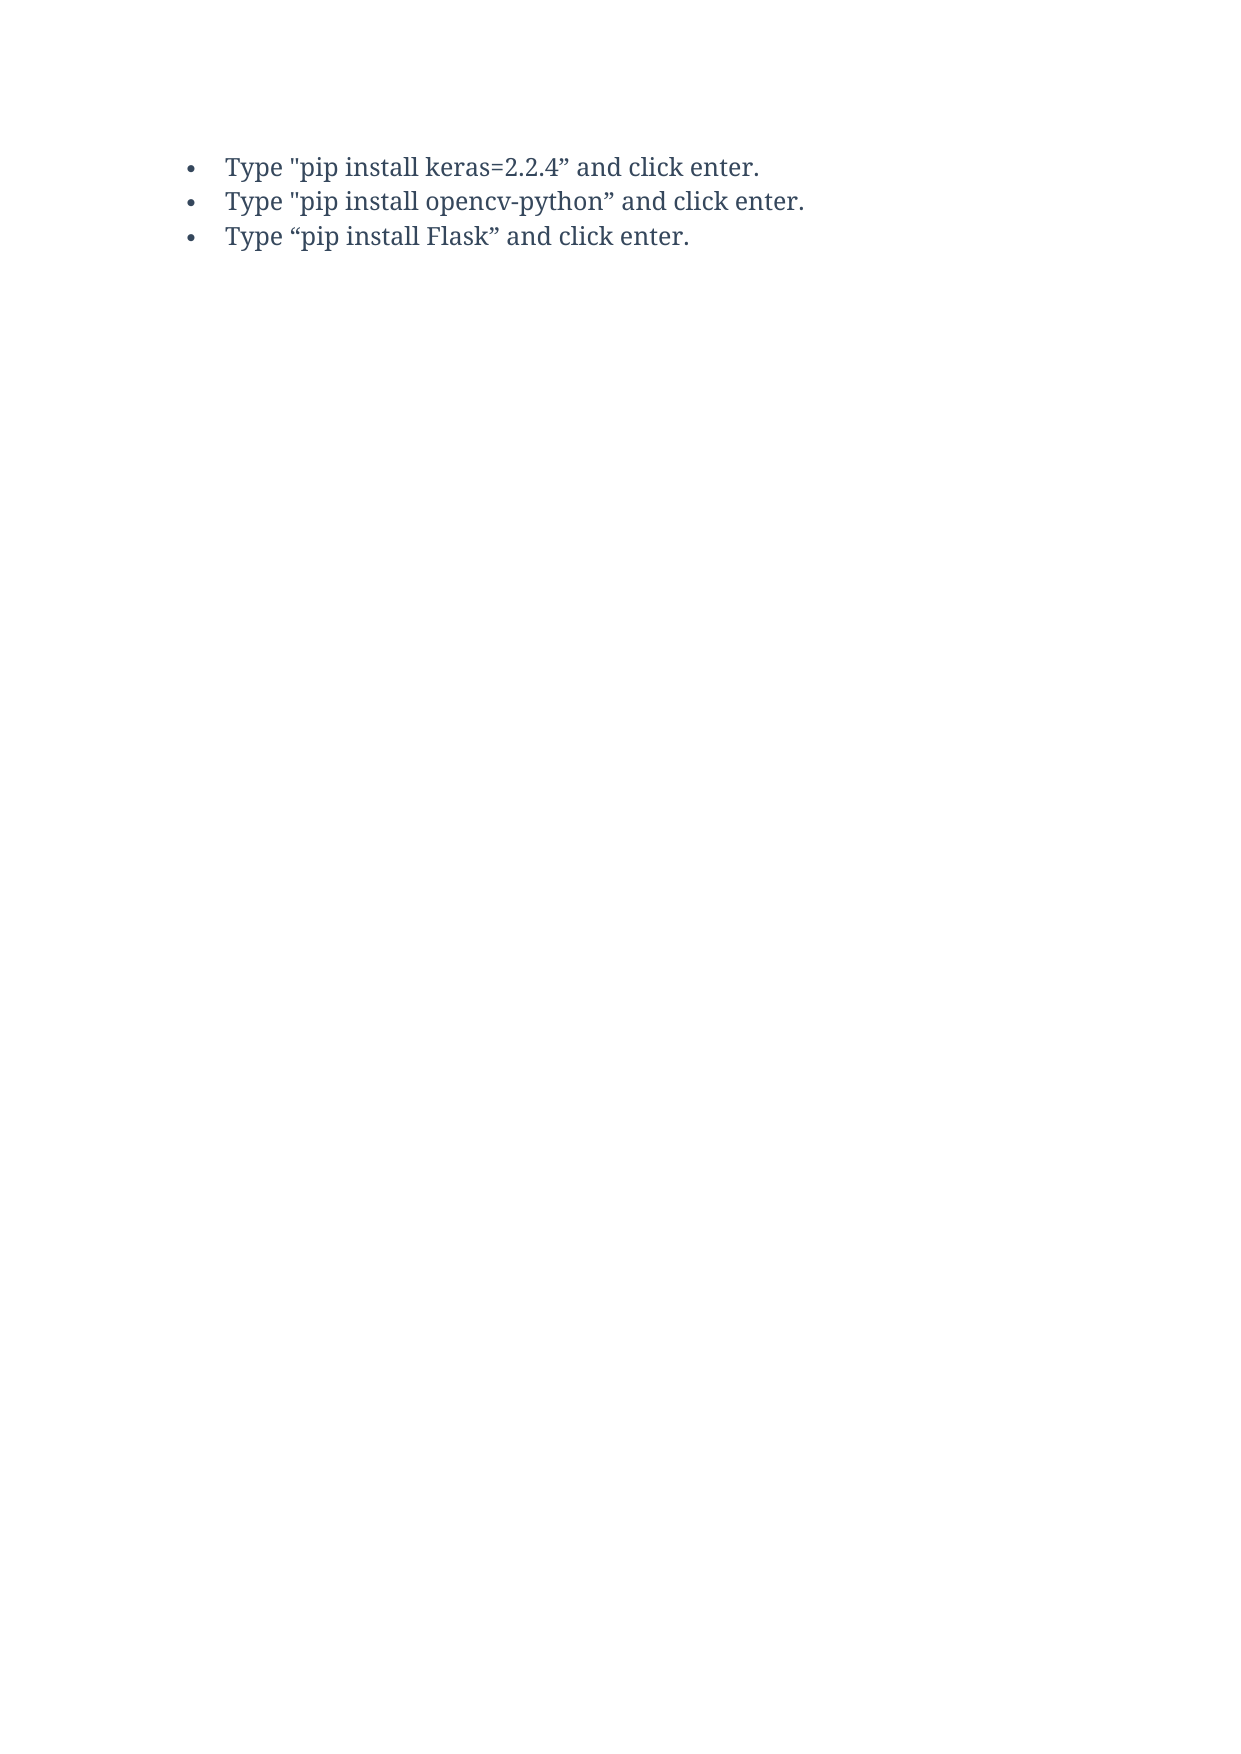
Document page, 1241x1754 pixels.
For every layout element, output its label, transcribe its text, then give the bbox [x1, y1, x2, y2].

list Type “pip install Flask” and click enter. [187, 218, 1090, 252]
list Type "pip install keras=2.2.4” and click enter. [187, 150, 1090, 184]
list Type "pip install opencv-python” and click enter. [187, 184, 1090, 218]
